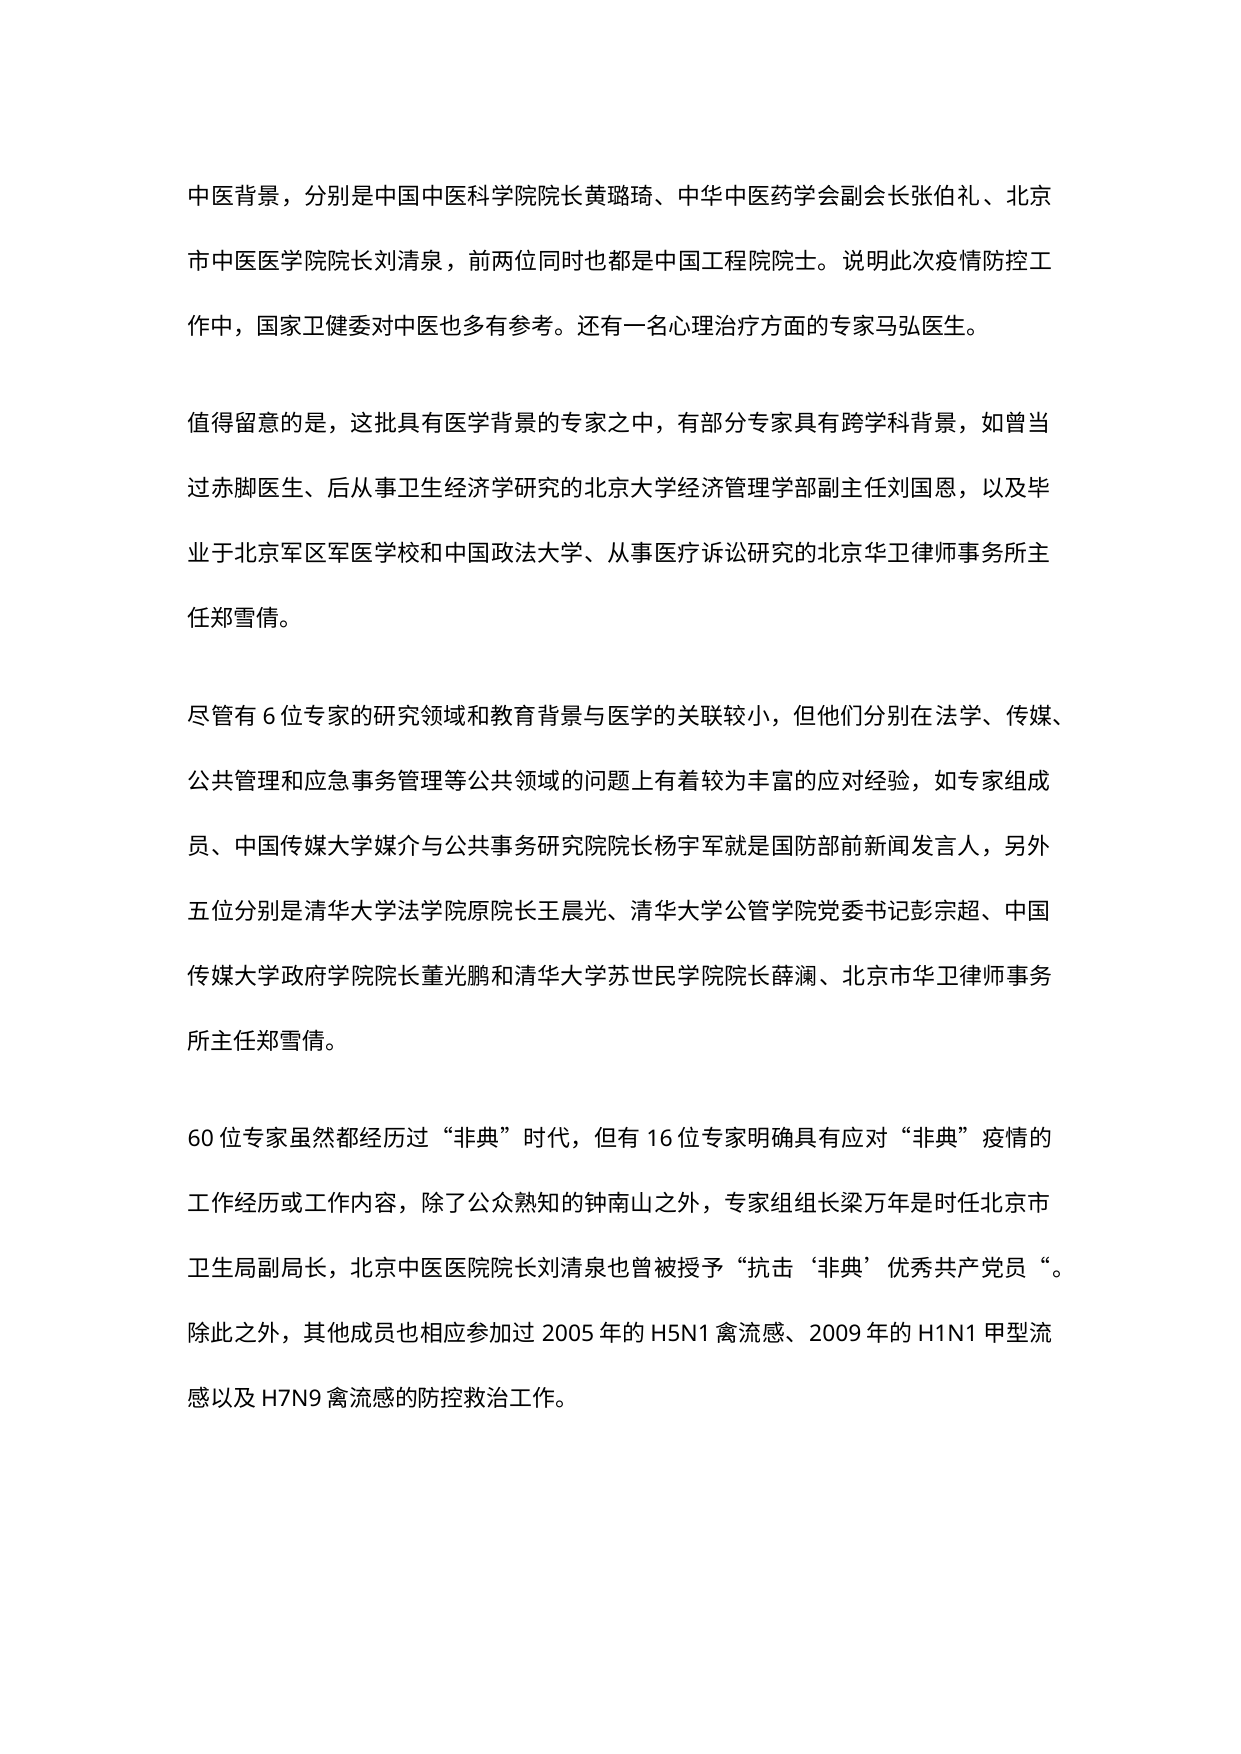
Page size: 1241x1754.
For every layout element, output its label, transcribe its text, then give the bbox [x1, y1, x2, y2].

text 值得留意的是，这批具有医学背景的专家之中，有部分专家具有跨学科背景，如曾当过赤脚医生、后从事卫生经济学研究的北京大学经济管理学部副主任刘国恩，以及毕业于北京军区军医学校和中国政法大学、从事医疗诉讼研究的北京华卫律师事务所主任郑雪倩。 [187, 389, 1053, 649]
text 尽管有6位专家的研究领域和教育背景与医学的关联较小，但他们分别在法学、传媒、公共管理和应急事务管理等公共领域的问题上有着较为丰富的应对经验，如专家组成员、中国传媒大学媒介与公共事务研究院院长杨宇军就是国防部前新闻发言人，另外五位分别是清华大学法学院原院长王晨光、清华大学公管学院党委书记彭宗超、中国传媒大学政府学院院长董光鹏和清华大学苏世民学院院长薛澜、北京市华卫律师事务所主任郑雪倩。 [187, 682, 1053, 1072]
text 60位专家虽然都经历过“非典”时代，但有16位专家明确具有应对“非典”疫情的工作经历或工作内容，除了公众熟知的钟南山之外，专家组组长梁万年是时任北京市卫生局副局长，北京中医医院院长刘清泉也曾被授予“抗击‘非典’优秀共产党员“。除此之外，其他成员也相应参加过2005年的H5N1禽流感、2009年的H1N1甲型流感以及H7N9禽流感的防控救治工作。 [187, 1104, 1053, 1429]
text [187, 162, 1053, 357]
